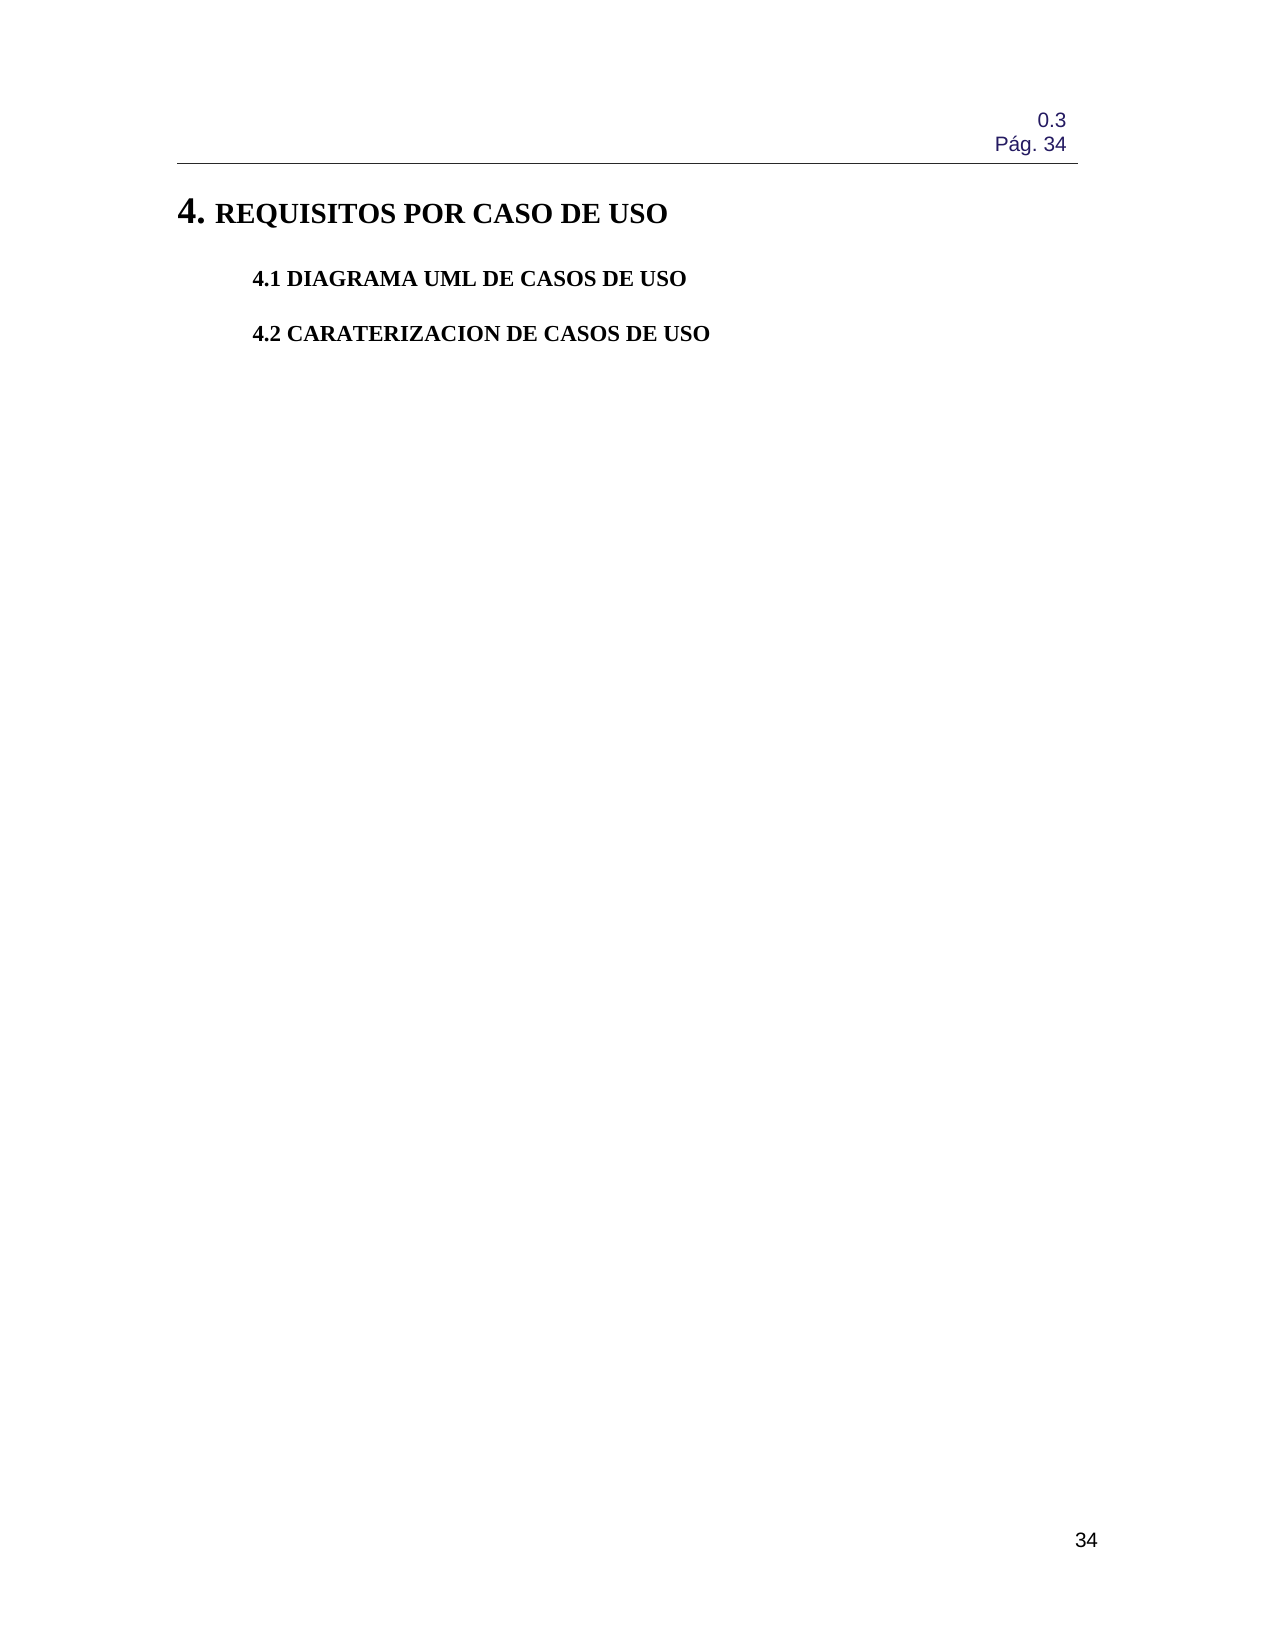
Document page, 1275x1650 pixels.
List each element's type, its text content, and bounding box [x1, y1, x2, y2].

text 4.2 CARATERIZACION DE CASOS DE USO [177, 320, 1098, 346]
text 4. REQUISITOS POR CASO DE USO [177, 188, 1098, 231]
text 4.1 DIAGRAMA UML DE CASOS DE USO [177, 265, 1098, 291]
